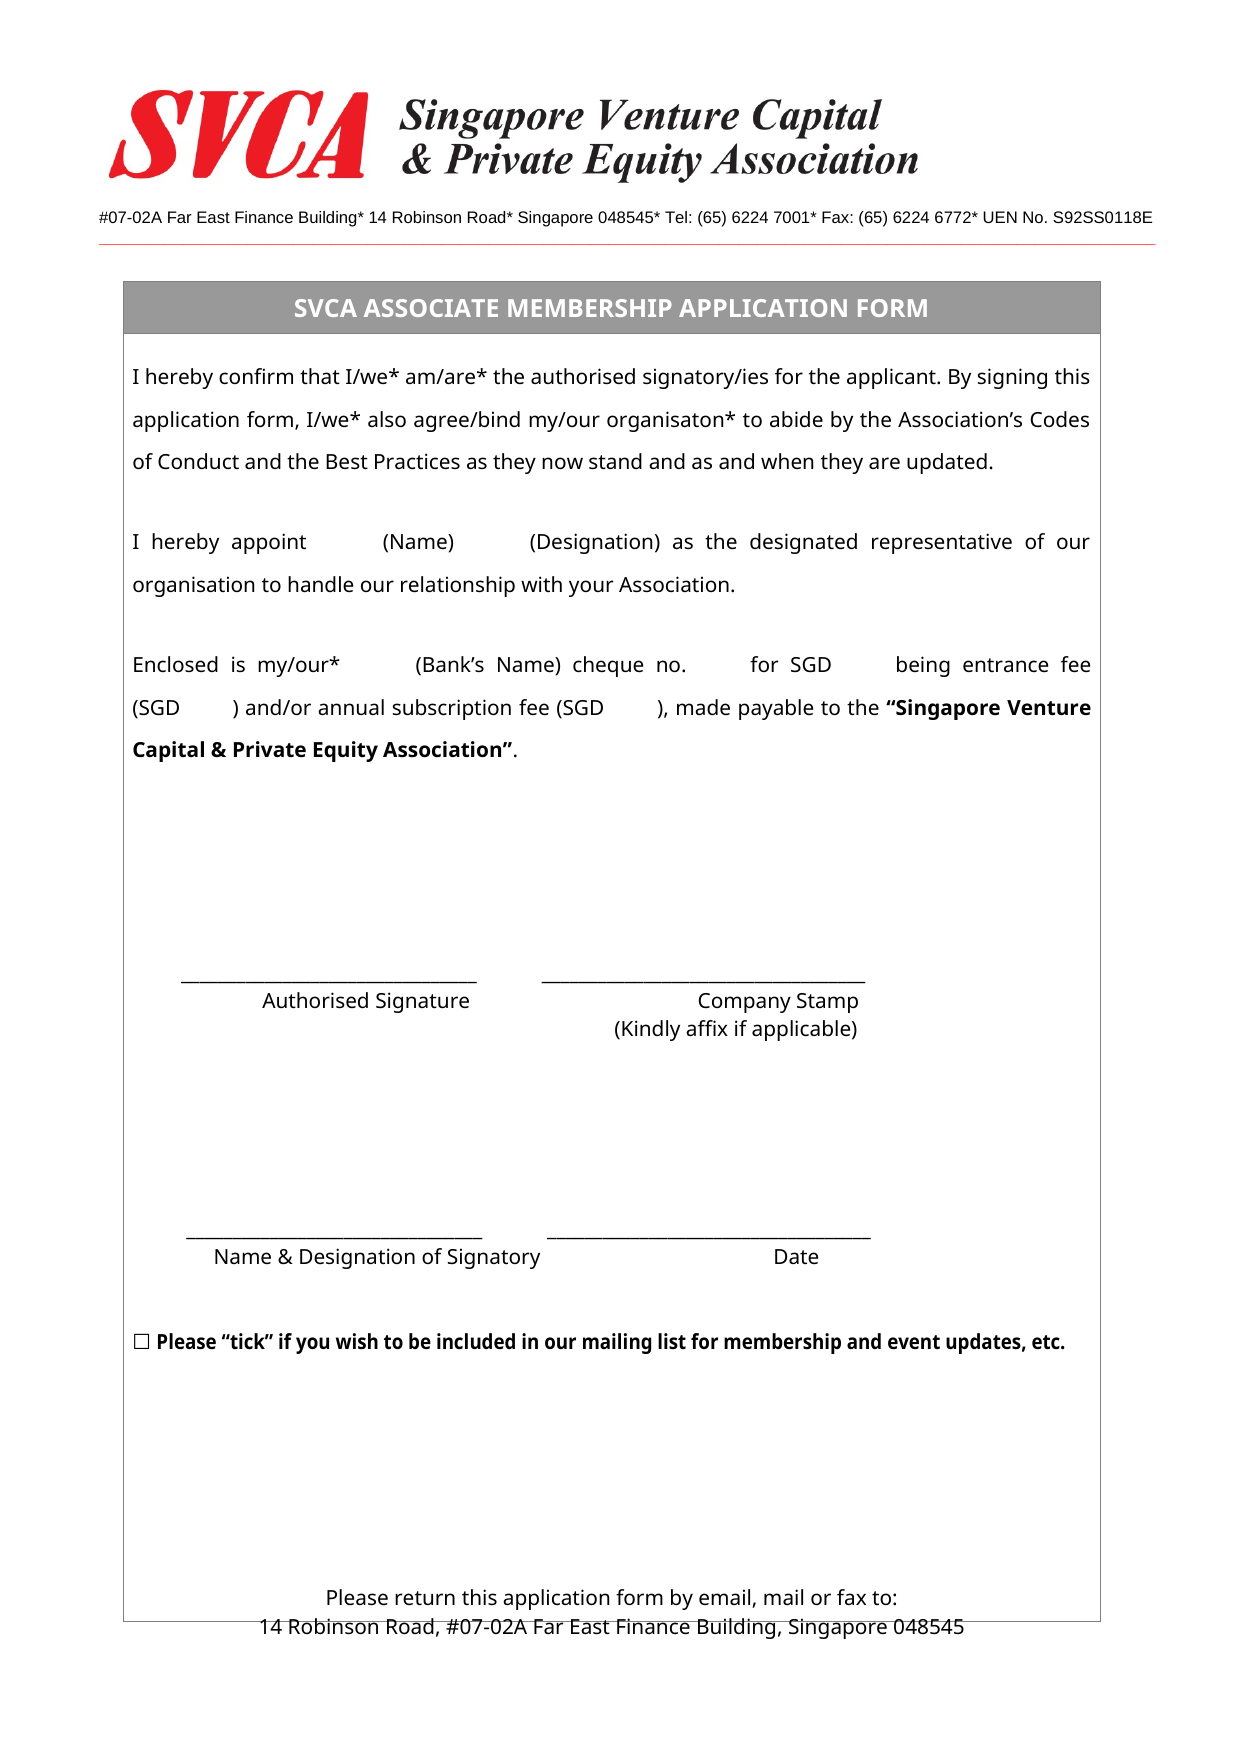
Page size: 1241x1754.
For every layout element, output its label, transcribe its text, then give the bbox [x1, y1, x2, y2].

picture [98, 75, 937, 192]
table_header SVCA associate Membership Application FORM [124, 282, 1100, 333]
table_cell I hereby confirm that I/we* am/are* the authorised signatory/ies for the applicant. By signing this application form, I/we* also agree/bind my/our organisaton* to abide by the Association’s Codes of Conduct and the Best Practices as they now stand and as and when they are updated. I hereby appoint (Name) (Designation) as the designated representative of our organisation to handle our relationship with your Association. Enclosed is my/our* (Bank’s Name) cheque no. for SGD being entrance fee (SGD ) and/or annual subscription fee (SGD ), made payable to the “Singapore Venture Capital & Private Equity Association”. ________________________________ ___________________________________ Authorised Signature Company Stamp (Kindly affix if applicable) ________________________________ ___________________________________ Name & Designation of Signatory Date ☐ Please “tick” if you wish to be included in our mailing list for membership and event updates, etc. Please return this application form by email, mail or fax to: 14 Robinson Road, #07-02A Far East Finance Building, Singapore 048545 Tel: (65) 6224 7001 | Fax: (65) 6224 6772 Email: info@svca.org.sg | Website: www.svca.org.sg [124, 334, 1100, 1621]
